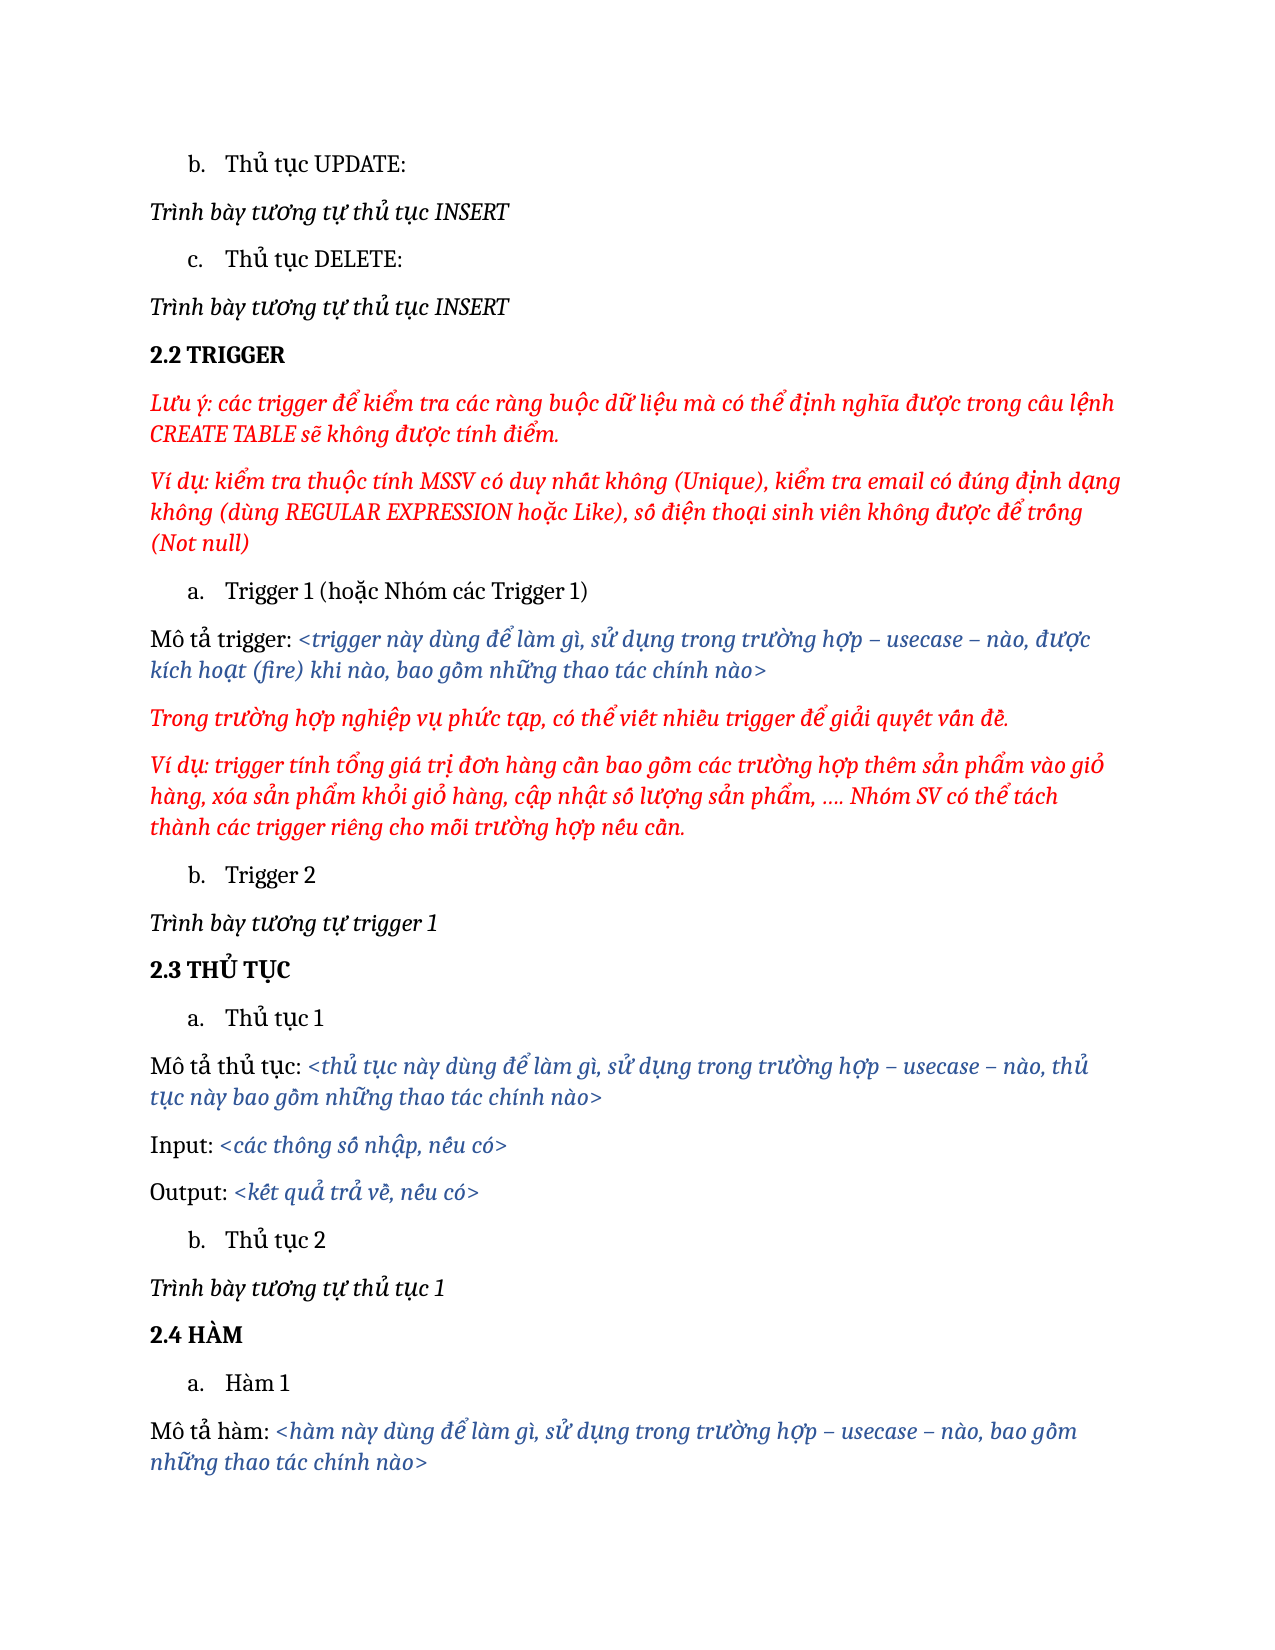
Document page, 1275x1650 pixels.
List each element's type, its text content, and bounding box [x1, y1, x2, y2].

list Thủ tục DELETE: [187, 245, 1125, 274]
list Thủ tục 2 [187, 1226, 1125, 1255]
text 2.2 TRIGGER [150, 341, 1125, 369]
list Trigger 1 (hoặc Nhóm các Trigger 1) [187, 577, 1125, 606]
text Trình bày tương tự thủ tục 1 [150, 1274, 1125, 1302]
text Trình bày tương tự thủ tục INSERT [150, 293, 1125, 322]
list Hàm 1 [187, 1369, 1125, 1398]
text Trình bày tương tự thủ tục INSERT [150, 198, 1125, 226]
text Mô tả thủ tục: <thủ tục này dùng để làm gì, sử dụng trong trường hợp – usecase – nào, thủ tục này bao gồm những thao tác chính nào> [150, 1052, 1125, 1112]
text Mô tả trigger: <trigger này dùng để làm gì, sử dụng trong trường hợp – usecase – nào, được kích hoạt (fire) khi nào, bao gồm những thao tác chính nào> [150, 625, 1125, 684]
text Ví dụ: kiểm tra thuộc tính MSSV có duy nhất không (Unique), kiểm tra email có đúng định dạng không (dùng REGULAR EXPRESSION hoặc Like), số điện thoại sinh viên không được để trống (Not null) [150, 467, 1125, 558]
text Input: <các thông số nhập, nếu có> [150, 1131, 1125, 1159]
text Trình bày tương tự trigger 1 [150, 909, 1125, 937]
list Thủ tục UPDATE: [187, 150, 1125, 179]
list Trigger 2 [187, 861, 1125, 890]
text 2.3 THỦ TỤC [150, 956, 1125, 985]
text Ví dụ: trigger tính tổng giá trị đơn hàng cần bao gồm các trường hợp thêm sản phẩm vào giỏ hàng, xóa sản phẩm khỏi giỏ hàng, cập nhật số lượng sản phẩm, …. Nhóm SV có thể tách thành các trigger riêng cho mỗi trường hợp nếu cần. [150, 751, 1125, 842]
text 2.4 HÀM [150, 1321, 1125, 1350]
text Trong trường hợp nghiệp vụ phức tạp, có thể viết nhiều trigger để giải quyết vấn đề. [150, 703, 1125, 732]
text Output: <kết quả trả về, nếu có> [150, 1178, 1125, 1207]
text Mô tả hàm: <hàm này dùng để làm gì, sử dụng trong trường hợp – usecase – nào, bao gồm những thao tác chính nào> [150, 1417, 1125, 1477]
list Thủ tục 1 [187, 1004, 1125, 1033]
text Lưu ý: các trigger để kiểm tra các ràng buộc dữ liệu mà có thể định nghĩa được trong câu lệnh CREATE TABLE sẽ không được tính điểm. [150, 388, 1125, 448]
